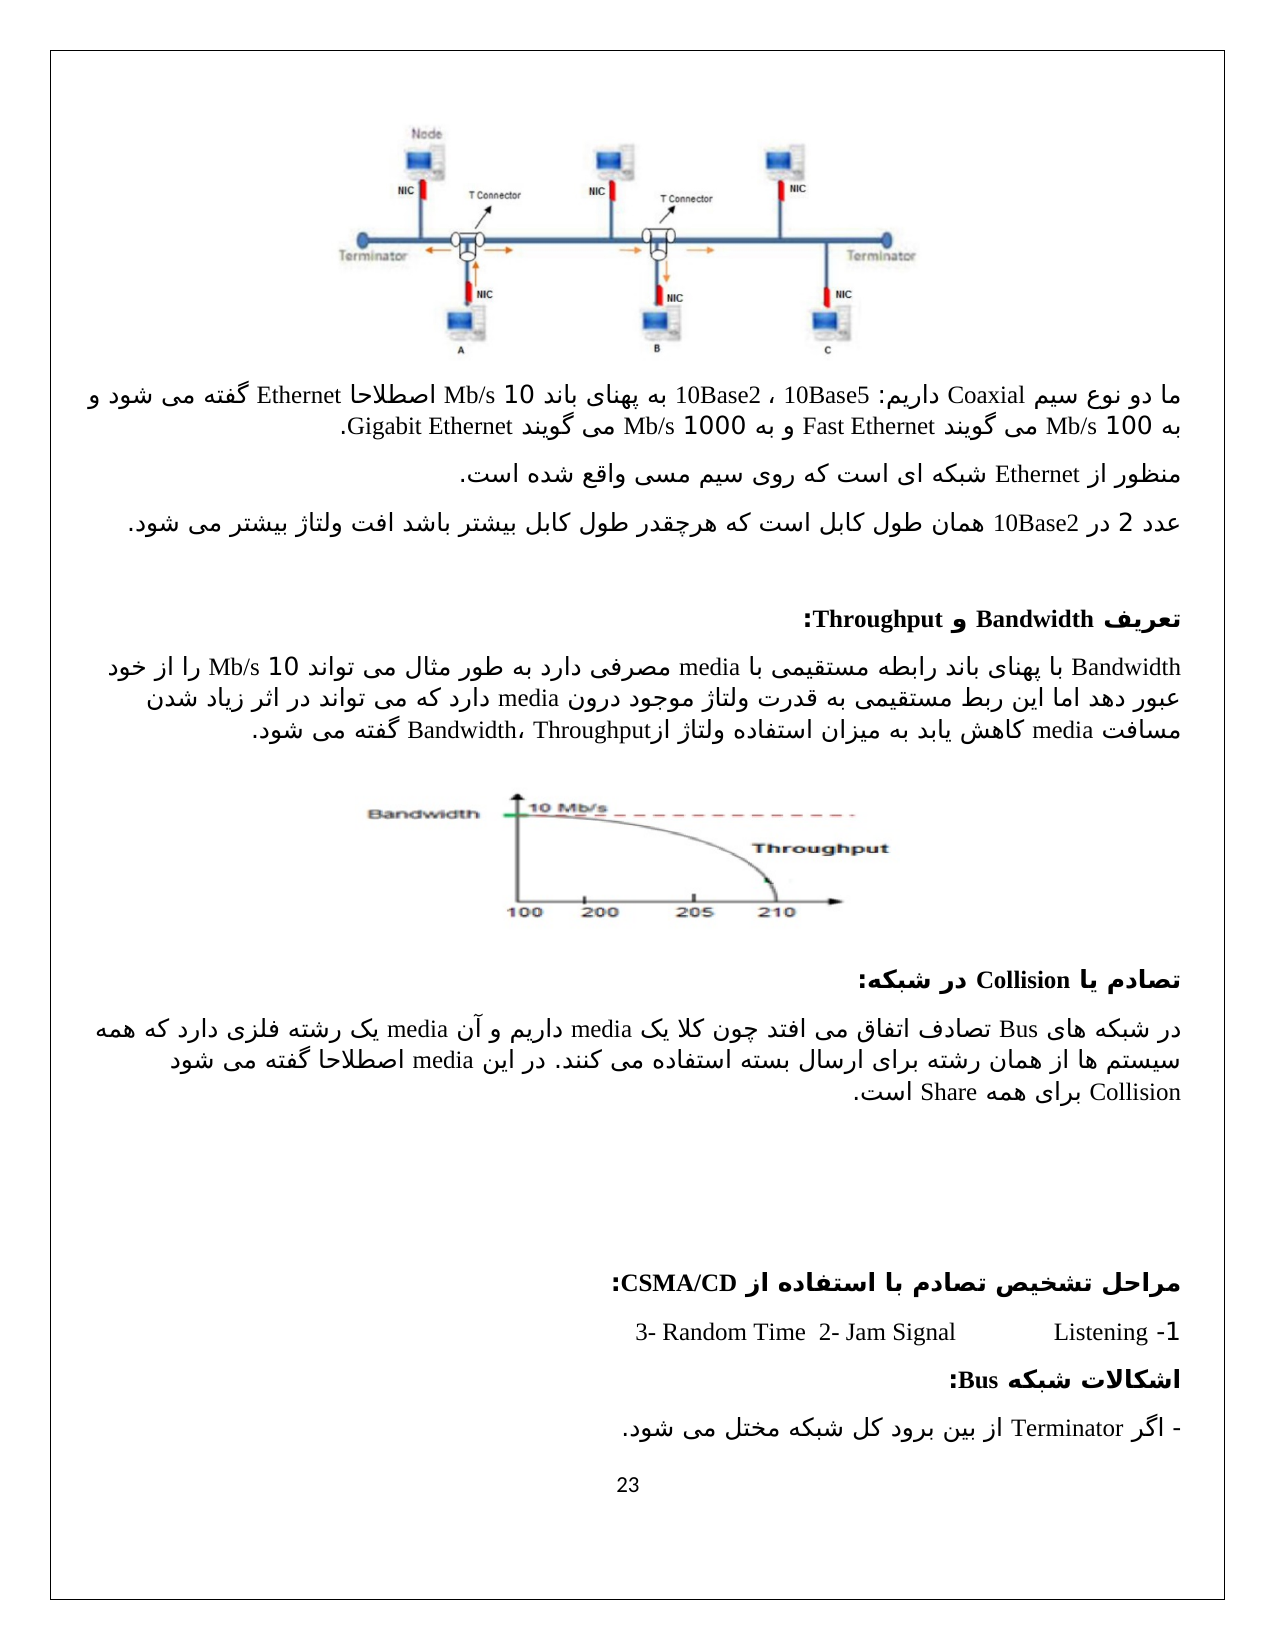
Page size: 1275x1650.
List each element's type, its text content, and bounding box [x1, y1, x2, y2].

text تعریف Bandwidth و Throughput: [74, 604, 1181, 633]
text مراحل تشخیص تصادم با استفاده از CSMA/CD: [74, 1268, 1181, 1298]
text منظور از Ethernet شبکه ای است که روی سیم مسی واقع شده است. [74, 459, 1181, 489]
text اشکالات شبکه Bus: [74, 1365, 1181, 1394]
text Bandwidth با پهنای باند رابطه مستقیمی با media مصرفی دارد به طور مثال می تواند 10 Mb/s را از خود عبور دهد اما این ربط مستقیمی به قدرت ولتاژ موجود درون media دارد که می تواند در اثر زیاد شدن مسافت media کاهش یابد به میزان استفاده ولتاژ ازBandwidth، Throughput گفته می شود. [74, 652, 1181, 744]
text تصادم یا Collision در شبکه: [74, 966, 1181, 995]
picture [354, 763, 900, 947]
text 1- Listening 2- Jam Signal 3- Random Time [74, 1317, 1181, 1346]
text ما دو نوع سیم Coaxial داریم: 10Base2 ، 10Base5 به پهنای باند 10 Mb/s اصطلاحا Ethernet گفته می شود و به 100 Mb/s می گویند Fast Ethernet و به 1000 Mb/s می گویند Gigabit Ethernet. [74, 380, 1181, 441]
text - اگر Terminator از بین برود کل شبکه مختل می شود. [74, 1413, 1181, 1442]
text عدد 2 در 10Base2 همان طول کابل است که هرچقدر طول کابل بیشتر باشد افت ولتاژ بیشتر می شود. [74, 508, 1181, 537]
picture [331, 118, 924, 361]
text در شبکه های Bus تصادف اتفاق می افتد چون کلا یک media داریم و آن media یک رشته فلزی دارد که همه سیستم ها از همان رشته برای ارسال بسته استفاده می کنند. در این media اصطلاحا گفته می شود Collision برای همه Share است. [74, 1014, 1181, 1106]
